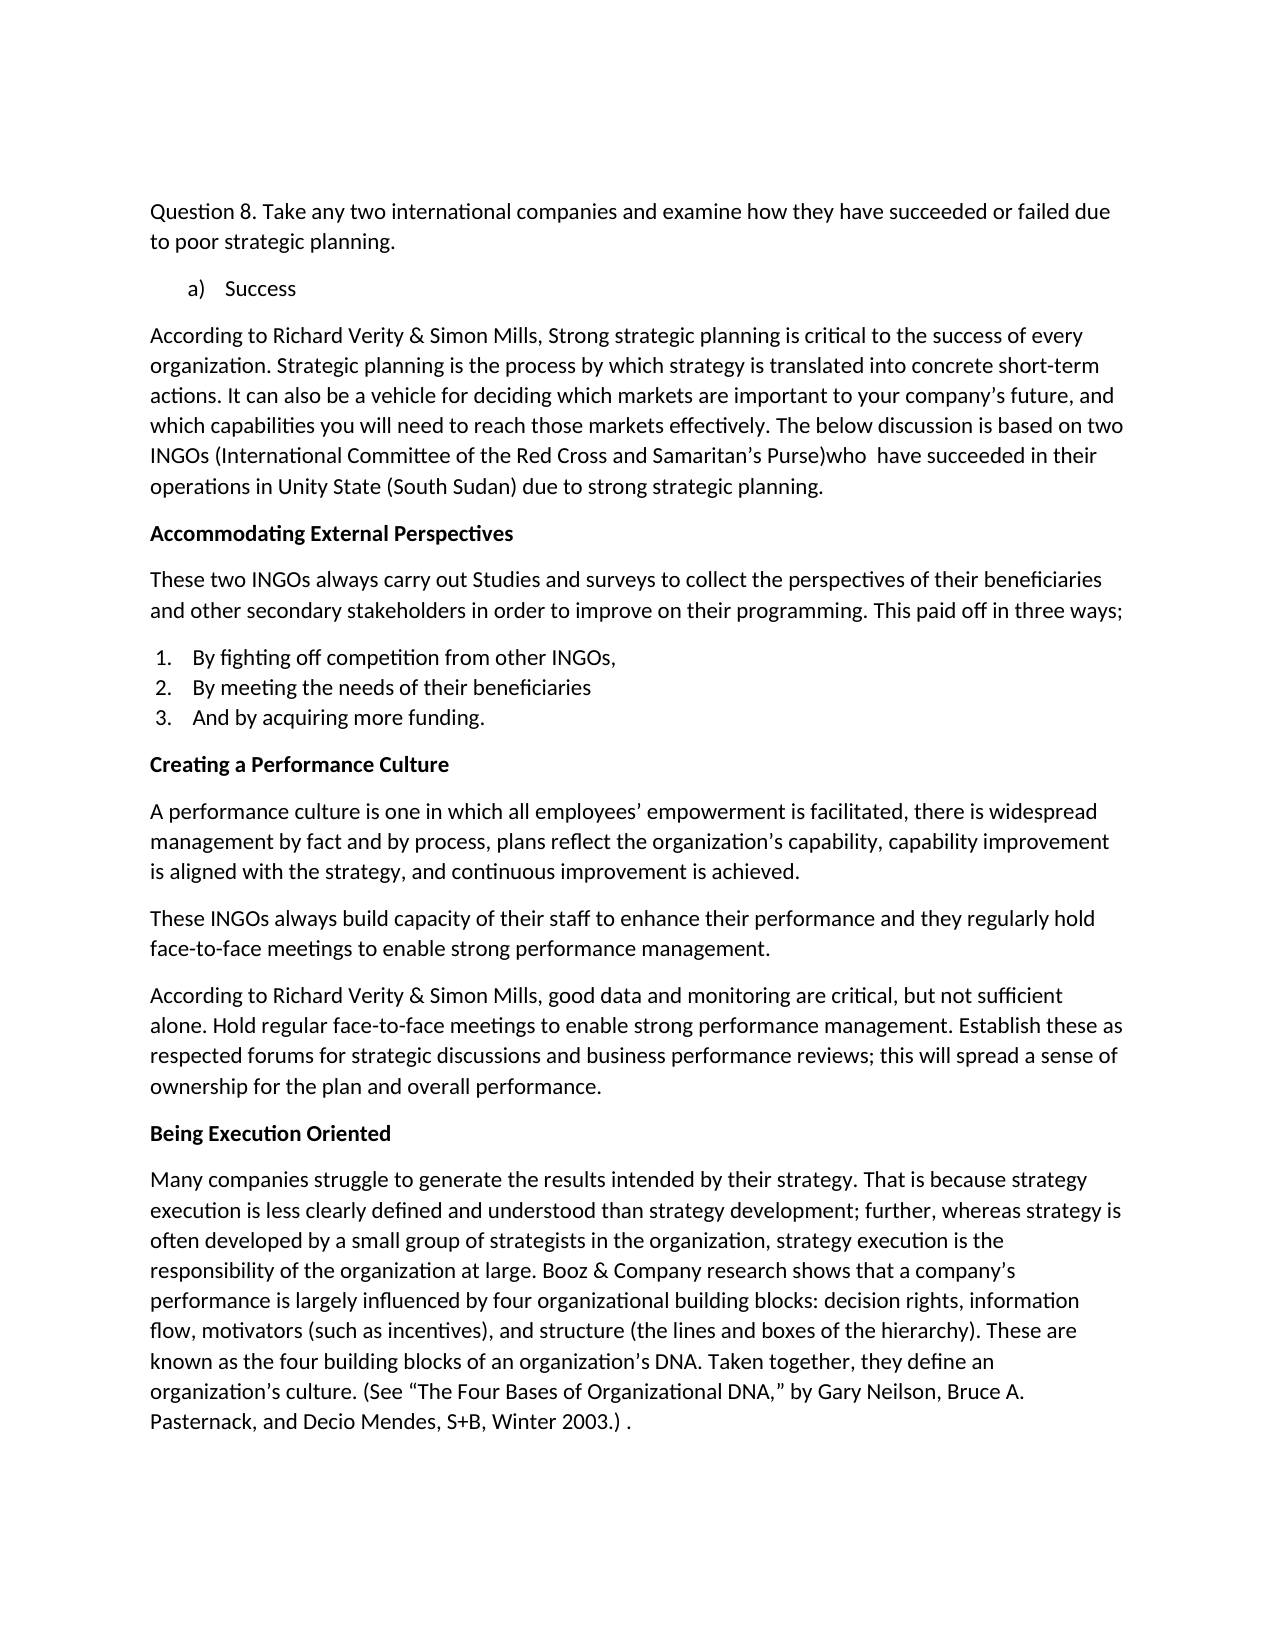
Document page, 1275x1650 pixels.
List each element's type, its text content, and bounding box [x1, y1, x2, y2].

text A performance culture is one in which all employees’ empowerment is facilitated, there is widespread management by fact and by process, plans reflect the organization’s capability, capability improvement is aligned with the strategy, and continuous improvement is achieved. [150, 797, 1125, 885]
text Many companies struggle to generate the results intended by their strategy. That is because strategy execution is less clearly defined and understood than strategy development; further, whereas strategy is often developed by a small group of strategists in the organization, strategy execution is the responsibility of the organization at large. Booz & Company research shows that a company’s performance is largely influenced by four organizational building blocks: decision rights, information flow, motivators (such as incentives), and structure (the lines and boxes of the hierarchy). These are known as the four building blocks of an organization’s DNA. Taken together, they define an organization’s culture. (See “The Four Bases of Organizational DNA,” by Gary Neilson, Bruce A. Pasternack, and Decio Mendes, S+B, Winter 2003.) . [150, 1166, 1125, 1435]
text These INGOs always build capacity of their staff to enhance their performance and they regularly hold face-to-face meetings to enable strong performance management. [150, 904, 1125, 962]
list Success [187, 274, 1125, 302]
text Question 8. Take any two international companies and examine how they have succeeded or failed due to poor strategic planning. [150, 197, 1125, 255]
list By fighting off competition from other INGOs, [155, 643, 1125, 671]
list And by acquiring more funding. [155, 703, 1125, 731]
text Accommodating External Perspectives [150, 519, 1125, 547]
text Creating a Performance Culture [150, 750, 1125, 778]
text Being Execution Oriented [150, 1119, 1125, 1147]
list By meeting the needs of their beneficiaries [155, 673, 1125, 701]
text According to Richard Verity & Simon Mills, good data and monitoring are critical, but not sufficient alone. Hold regular face-to-face meetings to enable strong performance management. Establish these as respected forums for strategic discussions and business performance reviews; this will spread a sense of ownership for the plan and overall performance. [150, 981, 1125, 1100]
text These two INGOs always carry out Studies and surveys to collect the perspectives of their beneficiaries and other secondary stakeholders in order to improve on their programming. This paid off in three ways; [150, 566, 1125, 624]
text According to Richard Verity & Simon Mills, Strong strategic planning is critical to the success of every organization. Strategic planning is the process by which strategy is translated into concrete short-term actions. It can also be a vehicle for deciding which markets are important to your company’s future, and which capabilities you will need to reach those markets effectively. The below discussion is based on two INGOs (International Committee of the Red Cross and Samaritan’s Purse)who have succeeded in their operations in Unity State (South Sudan) due to strong strategic planning. [150, 321, 1125, 500]
